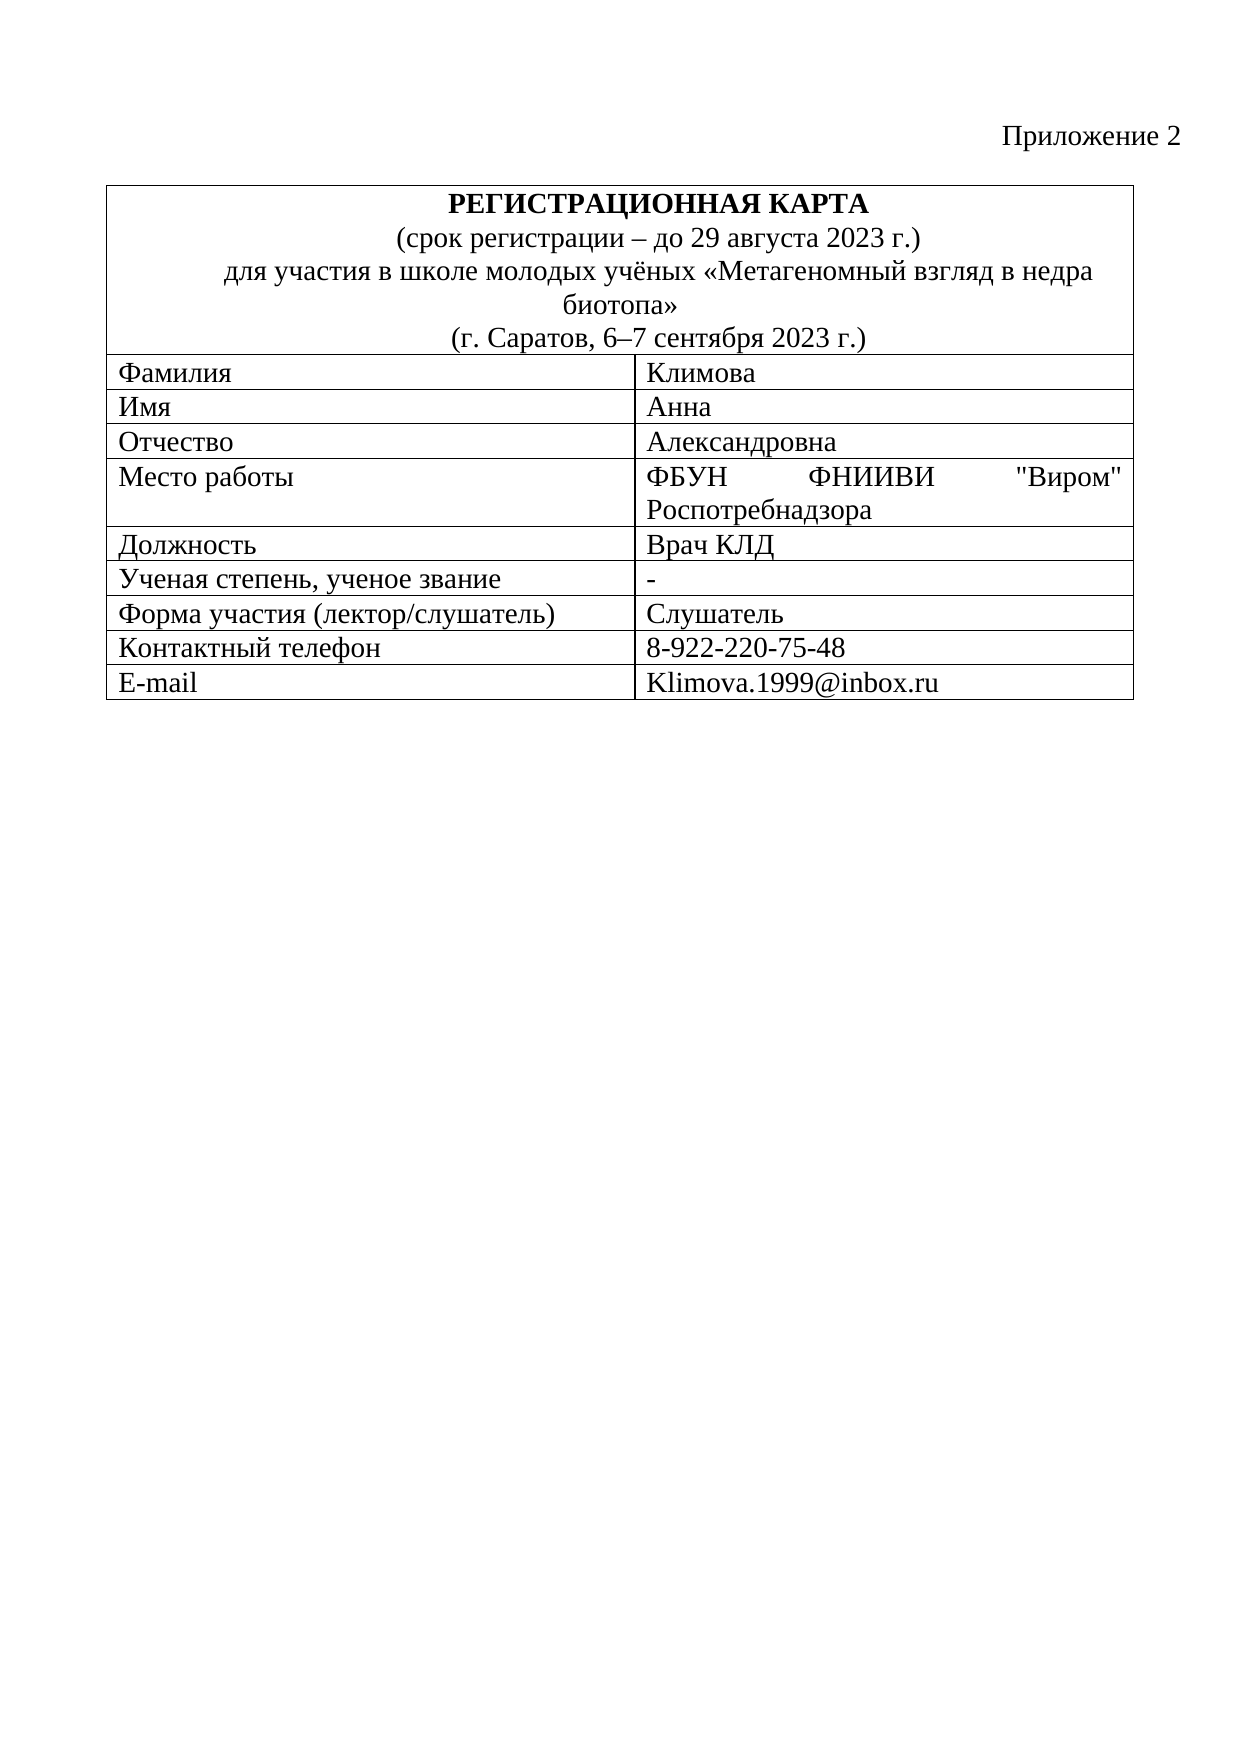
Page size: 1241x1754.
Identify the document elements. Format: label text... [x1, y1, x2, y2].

table_cell Слушатель [636, 596, 1133, 629]
table_cell Врач КЛД [636, 527, 1133, 560]
table_cell Место работы [107, 459, 634, 526]
table_cell Контактный телефон [107, 631, 634, 664]
table_cell Klimova.1999@inbox.ru [636, 665, 1133, 699]
table_cell Форма участия (лектор/слушатель) [107, 596, 634, 629]
table_cell E-mail [107, 665, 634, 699]
table_cell Должность [107, 527, 634, 560]
table_cell Климова [636, 355, 1133, 388]
table_cell Отчество [107, 424, 634, 458]
table_cell Фамилия [107, 355, 634, 388]
text Приложение 2 [118, 118, 1181, 152]
table_cell ФБУН ФНИИВИ "Виром" Роспотребнадзора [636, 459, 1133, 526]
table_cell Имя [107, 390, 634, 423]
table_header РЕГИСТРАЦИОННАЯ КАРТА (срок регистрации – до 29 августа 2023 г.) для участия в школе молодых учёных «Метагеномный взгляд в недра биотопа» (г. Саратов, 6–7 сентября 2023 г.) [107, 186, 1133, 354]
table_cell Александровна [636, 424, 1133, 458]
table_cell Анна [636, 390, 1133, 423]
table_cell - [636, 561, 1133, 595]
table_cell Ученая степень, ученое звание [107, 561, 634, 595]
table_cell 8-922-220-75-48 [636, 631, 1133, 664]
